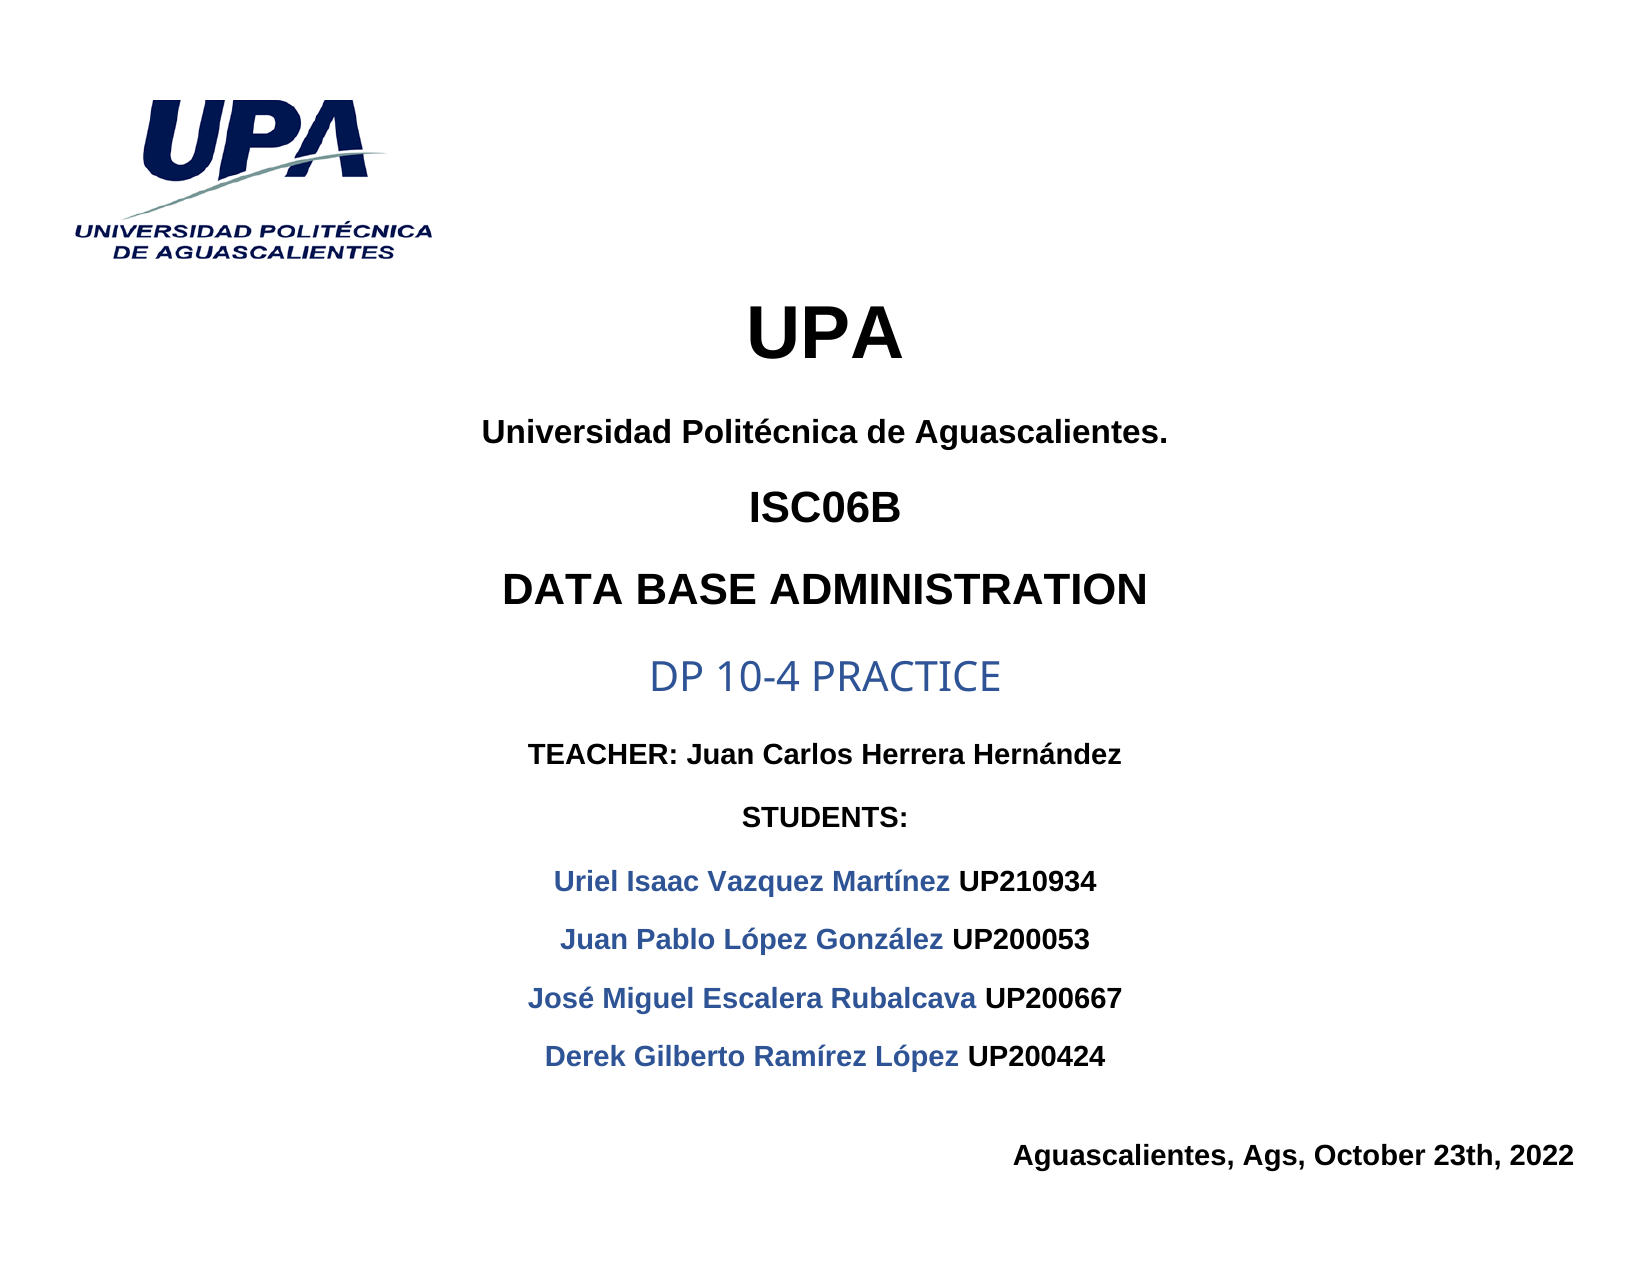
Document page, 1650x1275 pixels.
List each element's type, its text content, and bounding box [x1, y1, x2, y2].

text DATA BASE ADMINISTRATION [75, 564, 1575, 614]
picture [75, 100, 432, 259]
text TEACHER: Juan Carlos Herrera Hernández [75, 737, 1575, 770]
text ISC06B [75, 481, 1575, 531]
text Universidad Politécnica de Aguascalientes. [75, 412, 1575, 450]
text STUDENTS: [75, 800, 1575, 834]
text José Miguel Escalera Rubalcava UP200667 [75, 981, 1575, 1014]
subtitle DP 10-4 PRACTICE [75, 647, 1575, 703]
text UPA [75, 288, 1575, 374]
text Juan Pablo López González UP200053 [75, 922, 1575, 956]
text Uriel Isaac Vazquez Martínez UP210934 [75, 864, 1575, 897]
text Aguascalientes, Ags, October 23th, 2022 [75, 1137, 1575, 1171]
text Derek Gilberto Ramírez López UP200424 [75, 1039, 1575, 1073]
